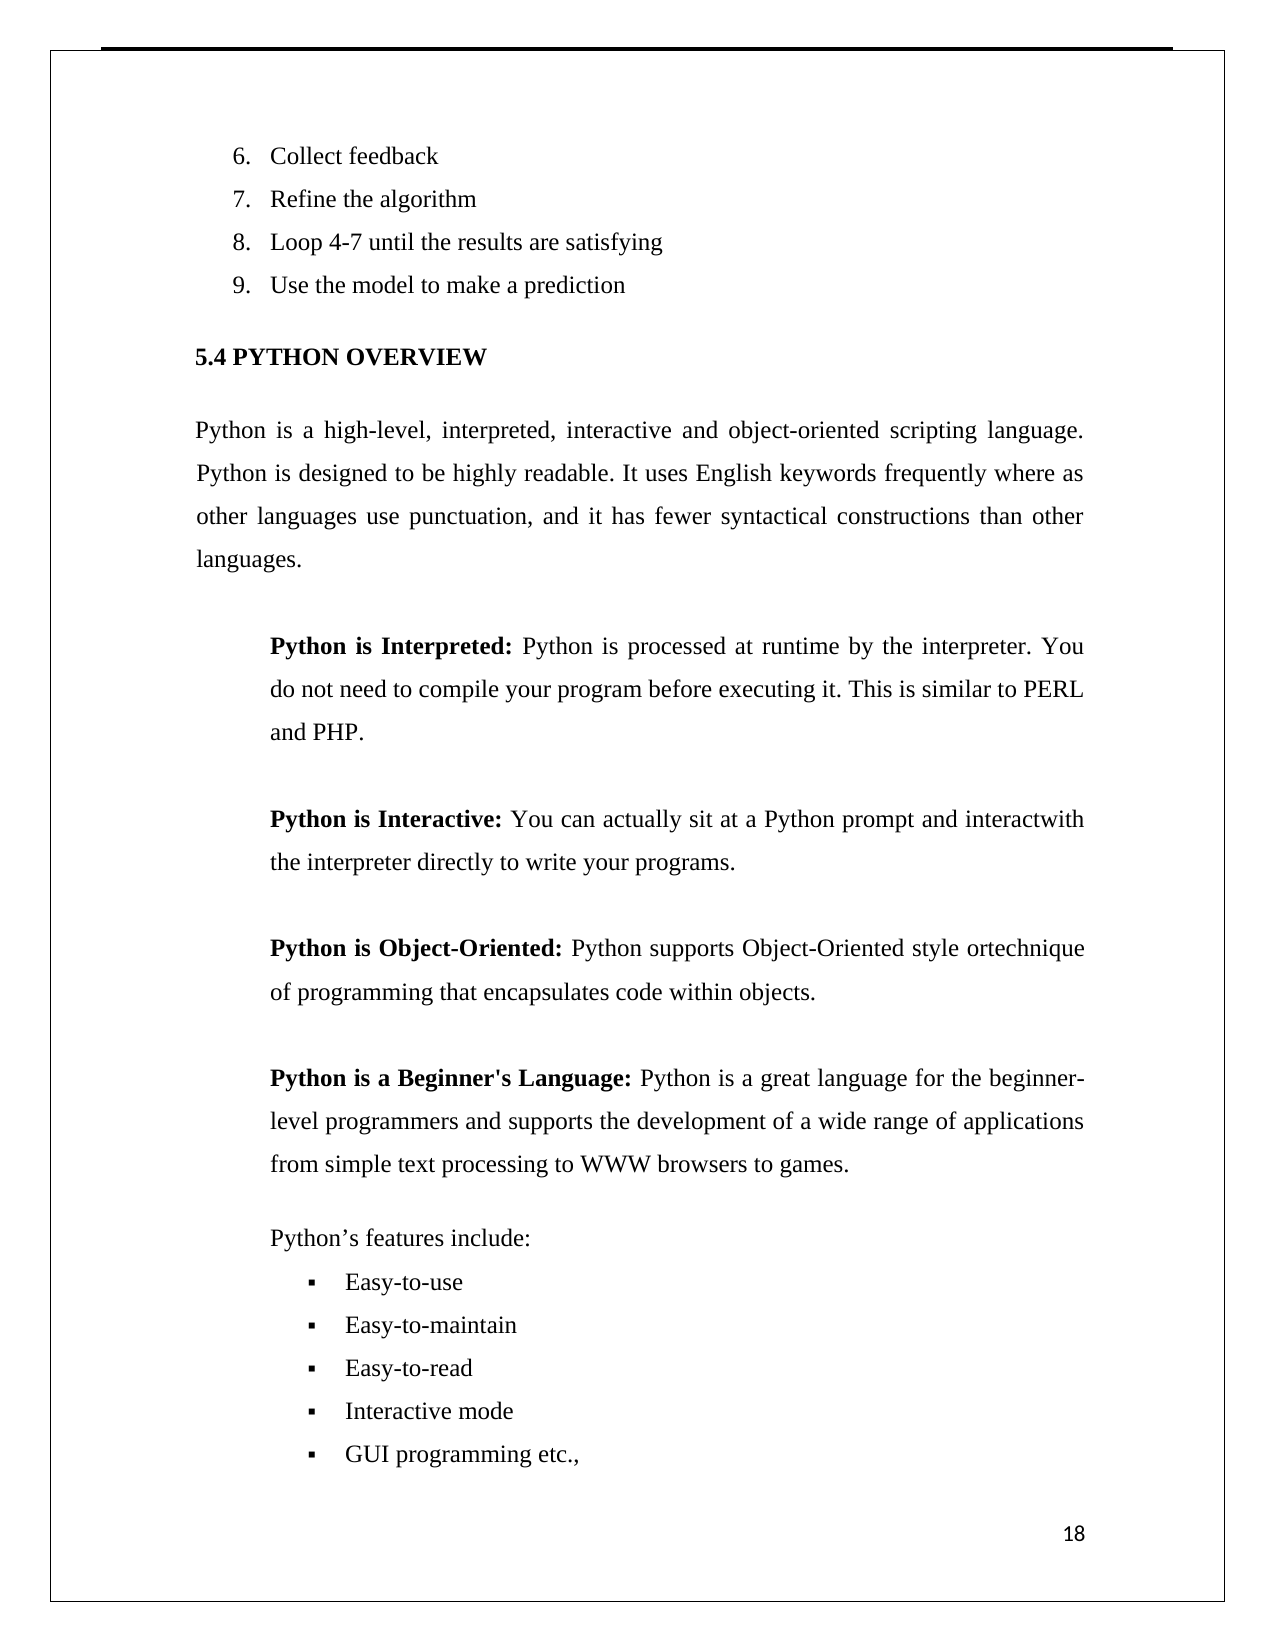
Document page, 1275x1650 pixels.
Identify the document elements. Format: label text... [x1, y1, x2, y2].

list Easy-to-use [307, 1267, 1085, 1295]
list Easy-to-maintain [307, 1310, 1085, 1338]
list GUI programming etc., [307, 1439, 1085, 1468]
list Python is Object-Oriented: Python supports Object-Oriented style ortechnique of programming that encapsulates code within objects. [232, 933, 1085, 1005]
text Python is a high-level, interpreted, interactive and object-oriented scripting language. Python is designed to be highly readable. It uses English keywords frequently where as other languages use punctuation, and it has fewer syntactical constructions than other languages. [195, 415, 1085, 573]
list Refine the algorithm [232, 184, 1085, 213]
list Interactive mode [307, 1396, 1085, 1425]
list Collect feedback [232, 141, 1085, 169]
list Python is Interpreted: Python is processed at runtime by the interpreter. You do not need to compile your program before executing it. This is similar to PERL and PHP. [232, 631, 1085, 746]
list Loop 4-7 until the results are satisfying [232, 227, 1085, 256]
text 5.4 PYTHON OVERVIEW [195, 342, 1085, 371]
list Python is a Beginner's Language: Python is a great language for the beginner-level programmers and supports the development of a wide range of applications from simple text processing to WWW browsers to games. [232, 1063, 1085, 1178]
list Easy-to-read [307, 1353, 1085, 1382]
text Python’s features include: [270, 1223, 1085, 1252]
list Python is Interactive: You can actually sit at a Python prompt and interactwith the interpreter directly to write your programs. [232, 804, 1085, 876]
list Use the model to make a prediction [232, 270, 1085, 299]
